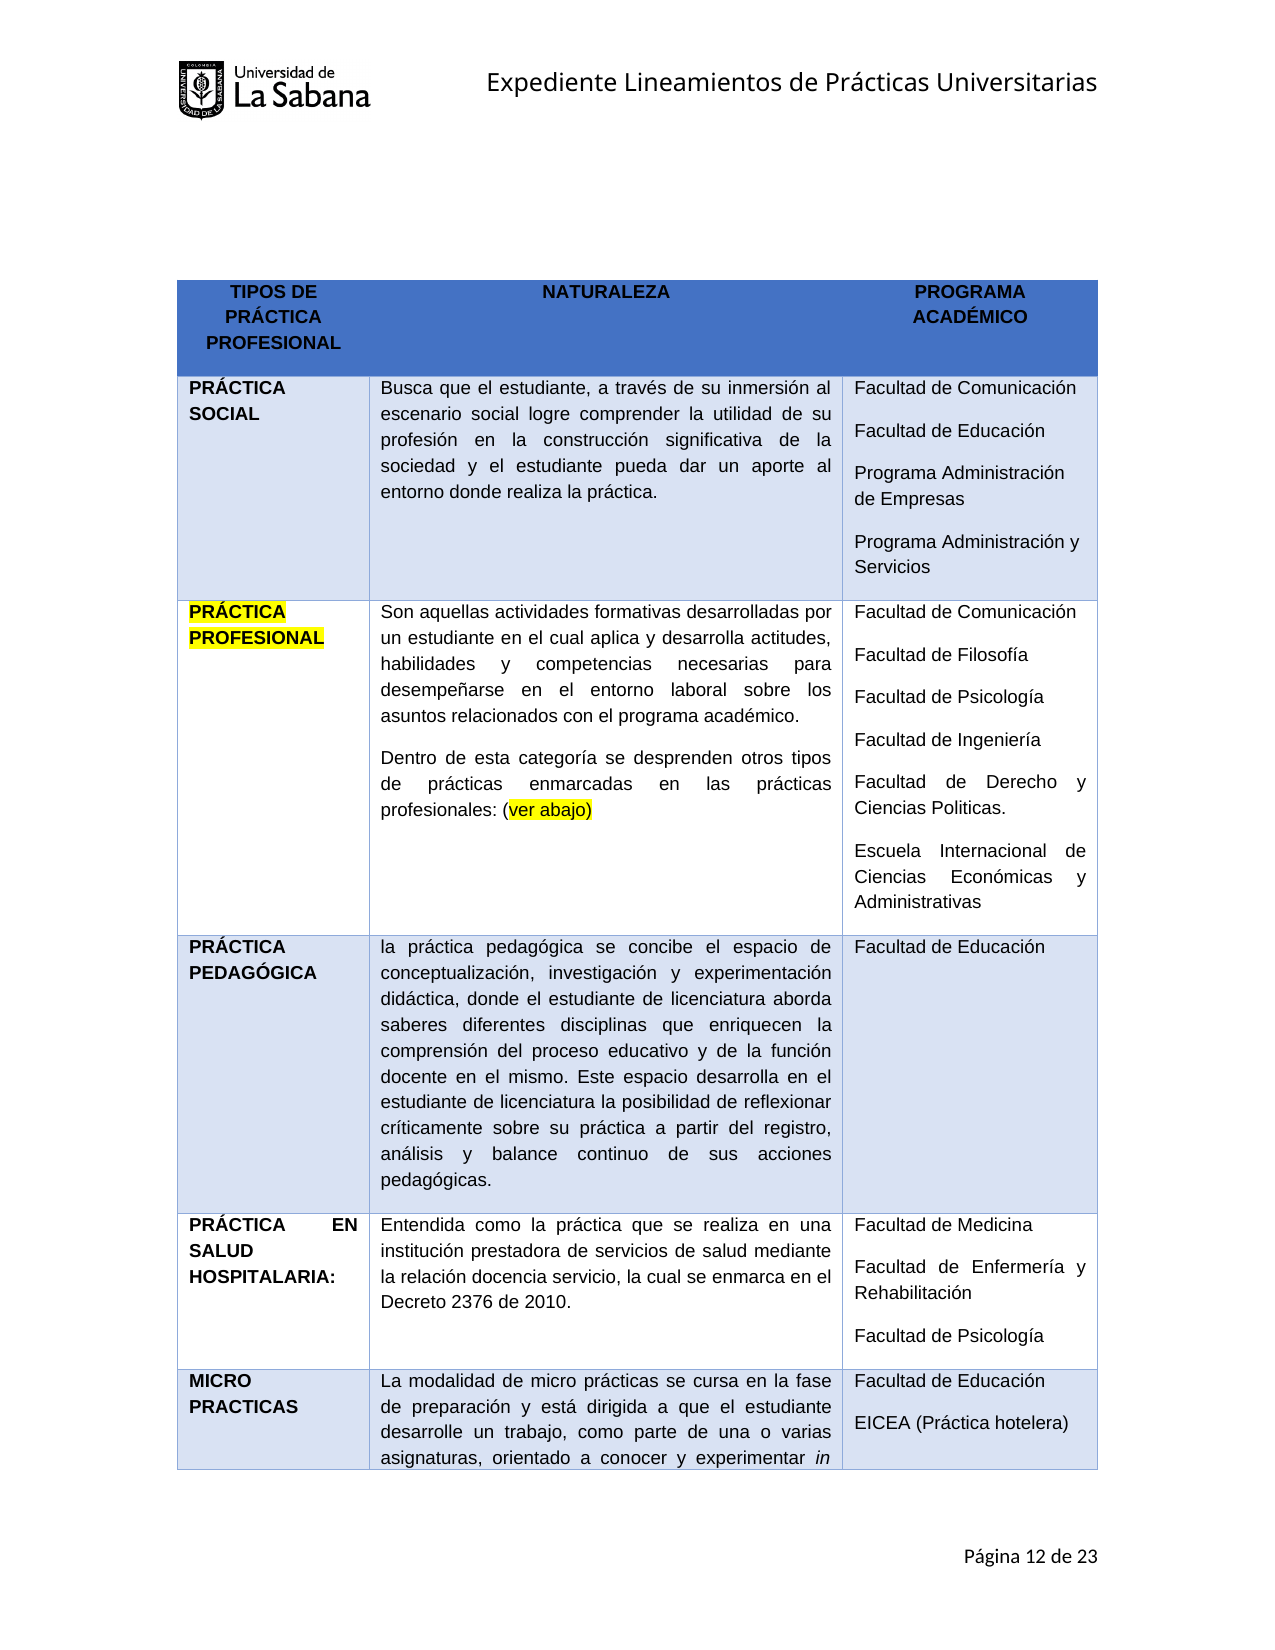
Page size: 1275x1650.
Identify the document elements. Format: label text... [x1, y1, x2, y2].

table_header PROGRAMA ACADÉMICO [843, 281, 1097, 376]
table_header NATURALEZA [370, 281, 842, 376]
table_cell PRÁCTICA PEDAGÓGICA [178, 936, 369, 1213]
table_cell Facultad de Medicina Facultad de Enfermería y Rehabilitación Facultad de Psicología [843, 1214, 1097, 1369]
table_cell la práctica pedagógica se concibe el espacio de conceptualización, investigación y experimentación didáctica, donde el estudiante de licenciatura aborda saberes diferentes disciplinas que enriquecen la comprensión del proceso educativo y de la función docente en el mismo. Este espacio desarrolla en el estudiante de licenciatura la posibilidad de reflexionar críticamente sobre su práctica a partir del registro, análisis y balance continuo de sus acciones pedagógicas. [370, 936, 842, 1213]
table_cell Facultad de Educación [843, 936, 1097, 1213]
table_header TIPOS DE PRÁCTICA PROFESIONAL [178, 281, 369, 376]
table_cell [370, 1370, 842, 1469]
table_cell PRÁCTICA EN SALUD HOSPITALARIA: [178, 1214, 369, 1369]
table_cell MICRO PRACTICAS [178, 1370, 369, 1469]
table_cell PRÁCTICA PROFESIONAL [178, 601, 369, 935]
table_cell PRÁCTICA SOCIAL [178, 377, 369, 600]
table_cell Facultad de Comunicación Facultad de Filosofía Facultad de Psicología Facultad de Ingeniería Facultad de Derecho y Ciencias Politicas. Escuela Internacional de Ciencias Económicas y Administrativas [843, 601, 1097, 935]
table_cell Facultad de Comunicación Facultad de Educación Programa Administración de Empresas Programa Administración y Servicios [843, 377, 1097, 600]
table_cell Son aquellas actividades formativas desarrolladas por un estudiante en el cual aplica y desarrolla actitudes, habilidades y competencias necesarias para desempeñarse en el entorno laboral sobre los asuntos relacionados con el programa académico. Dentro de esta categoría se desprenden otros tipos de prácticas enmarcadas en las prácticas profesionales: (ver abajo) [370, 601, 842, 935]
picture [177, 59, 372, 122]
table_cell Entendida como la práctica que se realiza en una institución prestadora de servicios de salud mediante la relación docencia servicio, la cual se enmarca en el Decreto 2376 de 2010. [370, 1214, 842, 1369]
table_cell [843, 1370, 1097, 1469]
table_cell Busca que el estudiante, a través de su inmersión al escenario social logre comprender la utilidad de su profesión en la construcción significativa de la sociedad y el estudiante pueda dar un aporte al entorno donde realiza la práctica. [370, 377, 842, 600]
